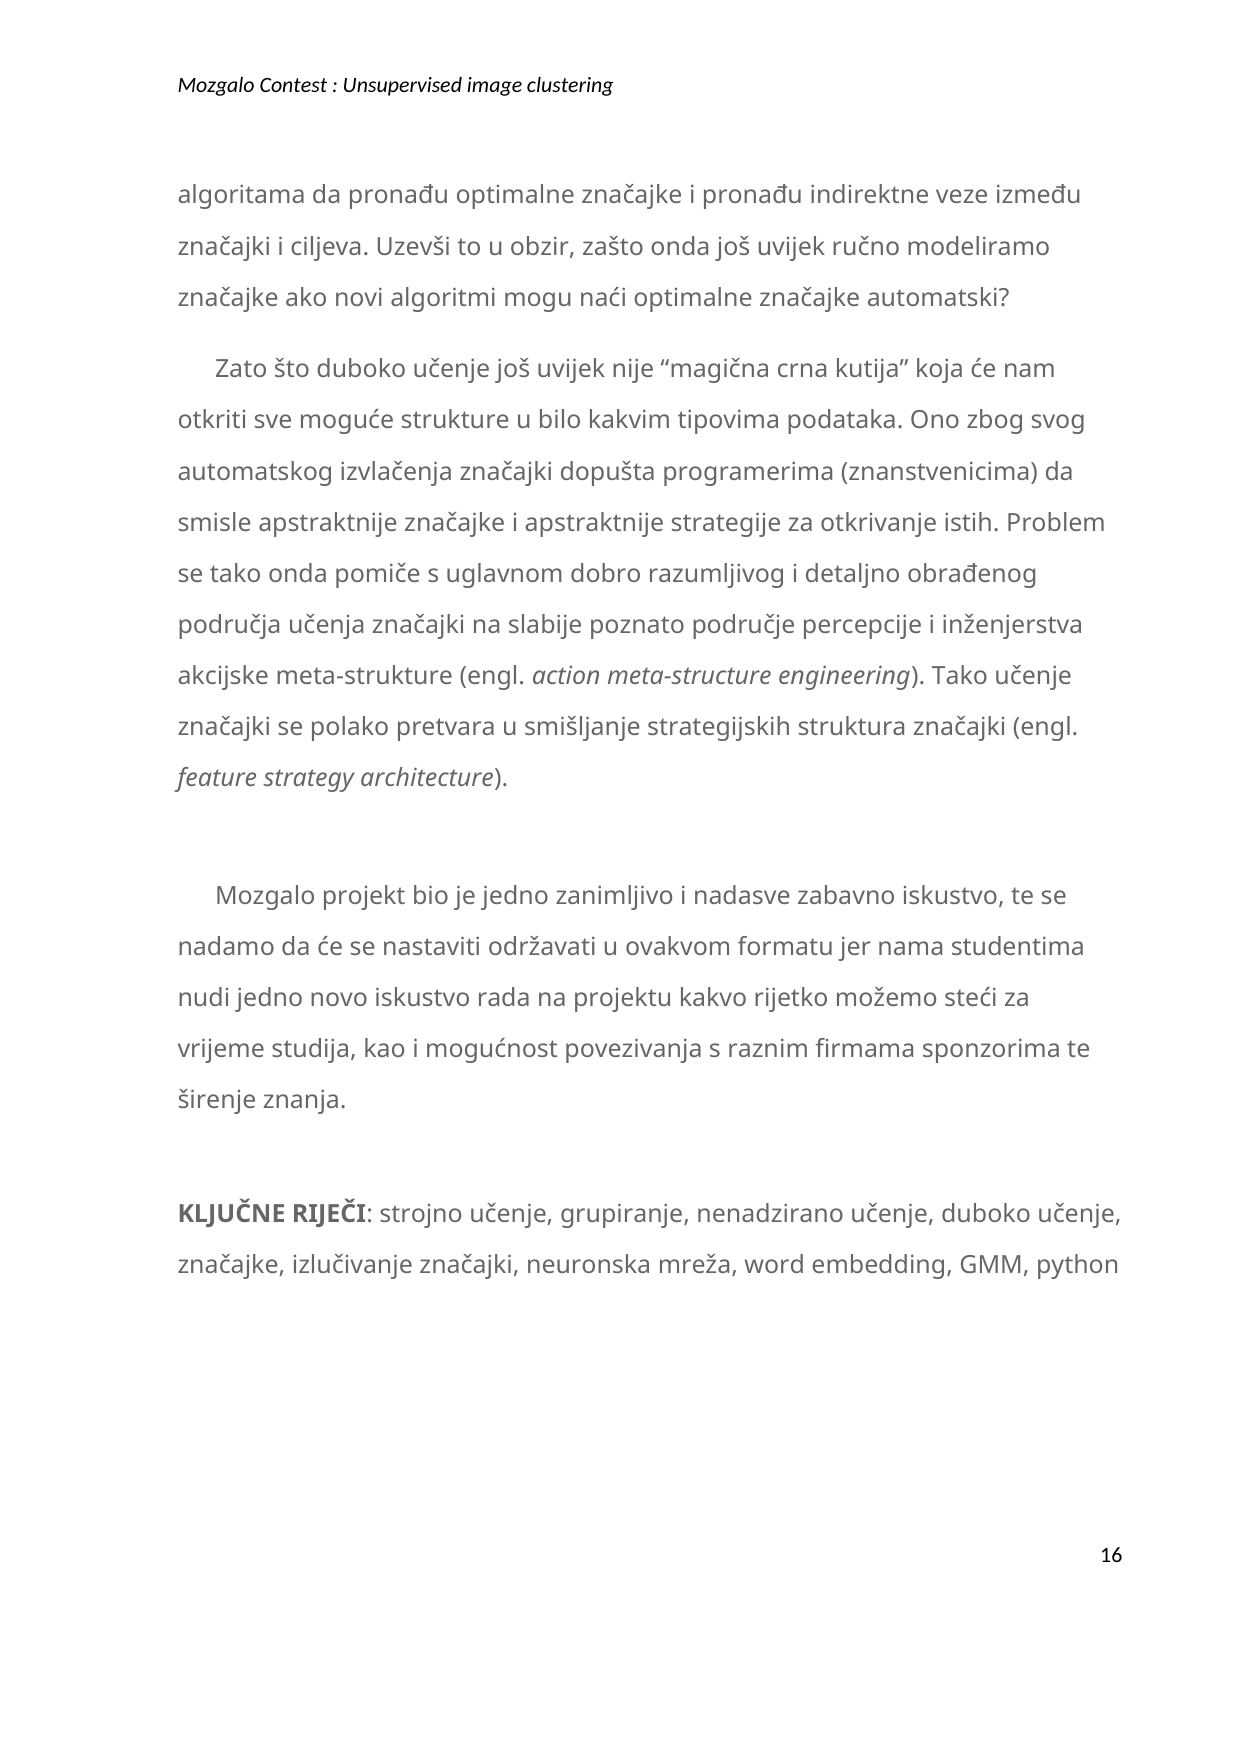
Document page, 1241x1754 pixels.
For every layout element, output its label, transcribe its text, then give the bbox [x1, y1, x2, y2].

text KLJUČNE RIJEČI: strojno učenje, grupiranje, nenadzirano učenje, duboko učenje, značajke, izlučivanje značajki, neuronska mreža, word embedding, GMM, python [177, 1196, 1122, 1281]
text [177, 177, 1122, 313]
text Mozgalo projekt bio je jedno zanimljivo i nadasve zabavno iskustvo, te se nadamo da će se nastaviti održavati u ovakvom formatu jer nama studentima nudi jedno novo iskustvo rada na projektu kakvo rijetko možemo steći za vrijeme studija, kao i mogućnost povezivanja s raznim firmama sponzorima te širenje znanja. [177, 877, 1122, 1116]
text Zato što duboko učenje još uvijek nije “magična crna kutija” koja će nam otkriti sve moguće strukture u bilo kakvim tipovima podataka. Ono zbog svog automatskog izvlačenja značajki dopušta programerima (znanstvenicima) da smisle apstraktnije značajke i apstraktnije strategije za otkrivanje istih. Problem se tako onda pomiče s uglavnom dobro razumljivog i detaljno obrađenog područja učenja značajki na slabije poznato područje percepcije i inženjerstva akcijske meta-strukture (engl. action meta-structure engineering). Tako učenje značajki se polako pretvara u smišljanje strategijskih struktura značajki (engl. feature strategy architecture). [177, 351, 1122, 793]
